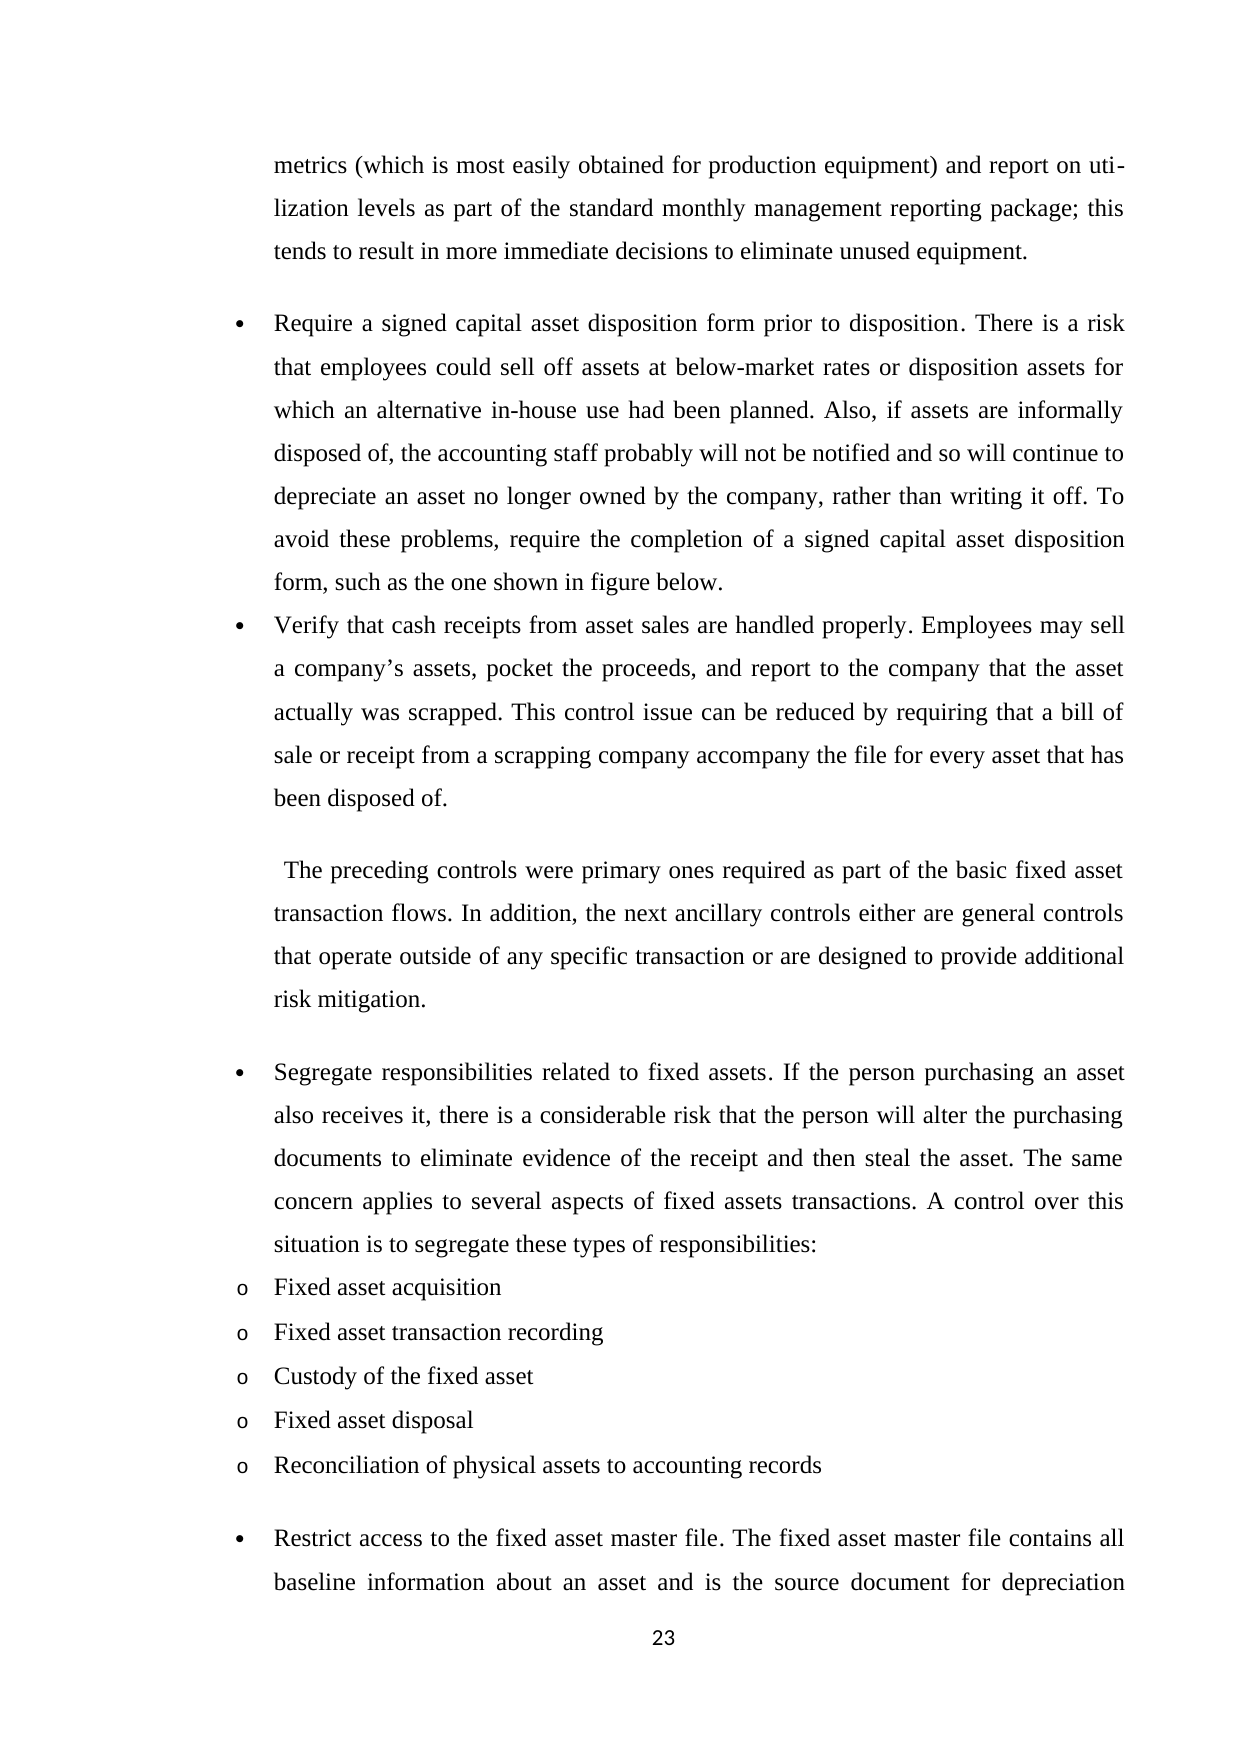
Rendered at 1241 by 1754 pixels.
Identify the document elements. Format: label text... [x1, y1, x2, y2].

text The preceding controls were primary ones required as part of the basic fixed asset transaction flows. In addition, the next ancillary controls either are general controls that operate outside of any specific transaction or are designed to provide additional risk mitigation. [236, 855, 1125, 1013]
list Require a signed capital asset disposition form prior to disposition. There is a risk that employees could sell off assets at below-market rates or disposition assets for which an alternative in-house use had been planned. Also, if assets are informally disposed of, the accounting staff probably will not be notified and so will continue to depreciate an asset no longer owned by the company, rather than writing it off. To avoid these problems, require the completion of a signed capital asset disposition form, such as the one shown in figure below. [236, 308, 1125, 596]
list Fixed asset disposal [236, 1406, 1125, 1435]
list Fixed asset acquisition [236, 1272, 1125, 1302]
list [236, 150, 1125, 265]
list Segregate responsibilities related to fixed assets. If the person purchasing an asset also receives it, there is a considerable risk that the person will alter the purchasing documents to eliminate evidence of the receipt and then steal the asset. The same concern applies to several aspects of fixed assets transactions. A control over this situation is to segregate these types of responsibilities: [236, 1057, 1125, 1258]
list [236, 1523, 1125, 1595]
list Fixed asset transaction recording [236, 1317, 1125, 1346]
list Custody of the fixed asset [236, 1361, 1125, 1391]
list Verify that cash receipts from asset sales are handled properly. Employees may sell a company’s assets, pocket the proceeds, and report to the company that the asset actually was scrapped. This control issue can be reduced by requiring that a bill of sale or receipt from a scrapping company accompany the file for every asset that has been disposed of. [236, 610, 1125, 812]
list Reconciliation of physical assets to accounting records [236, 1450, 1125, 1479]
